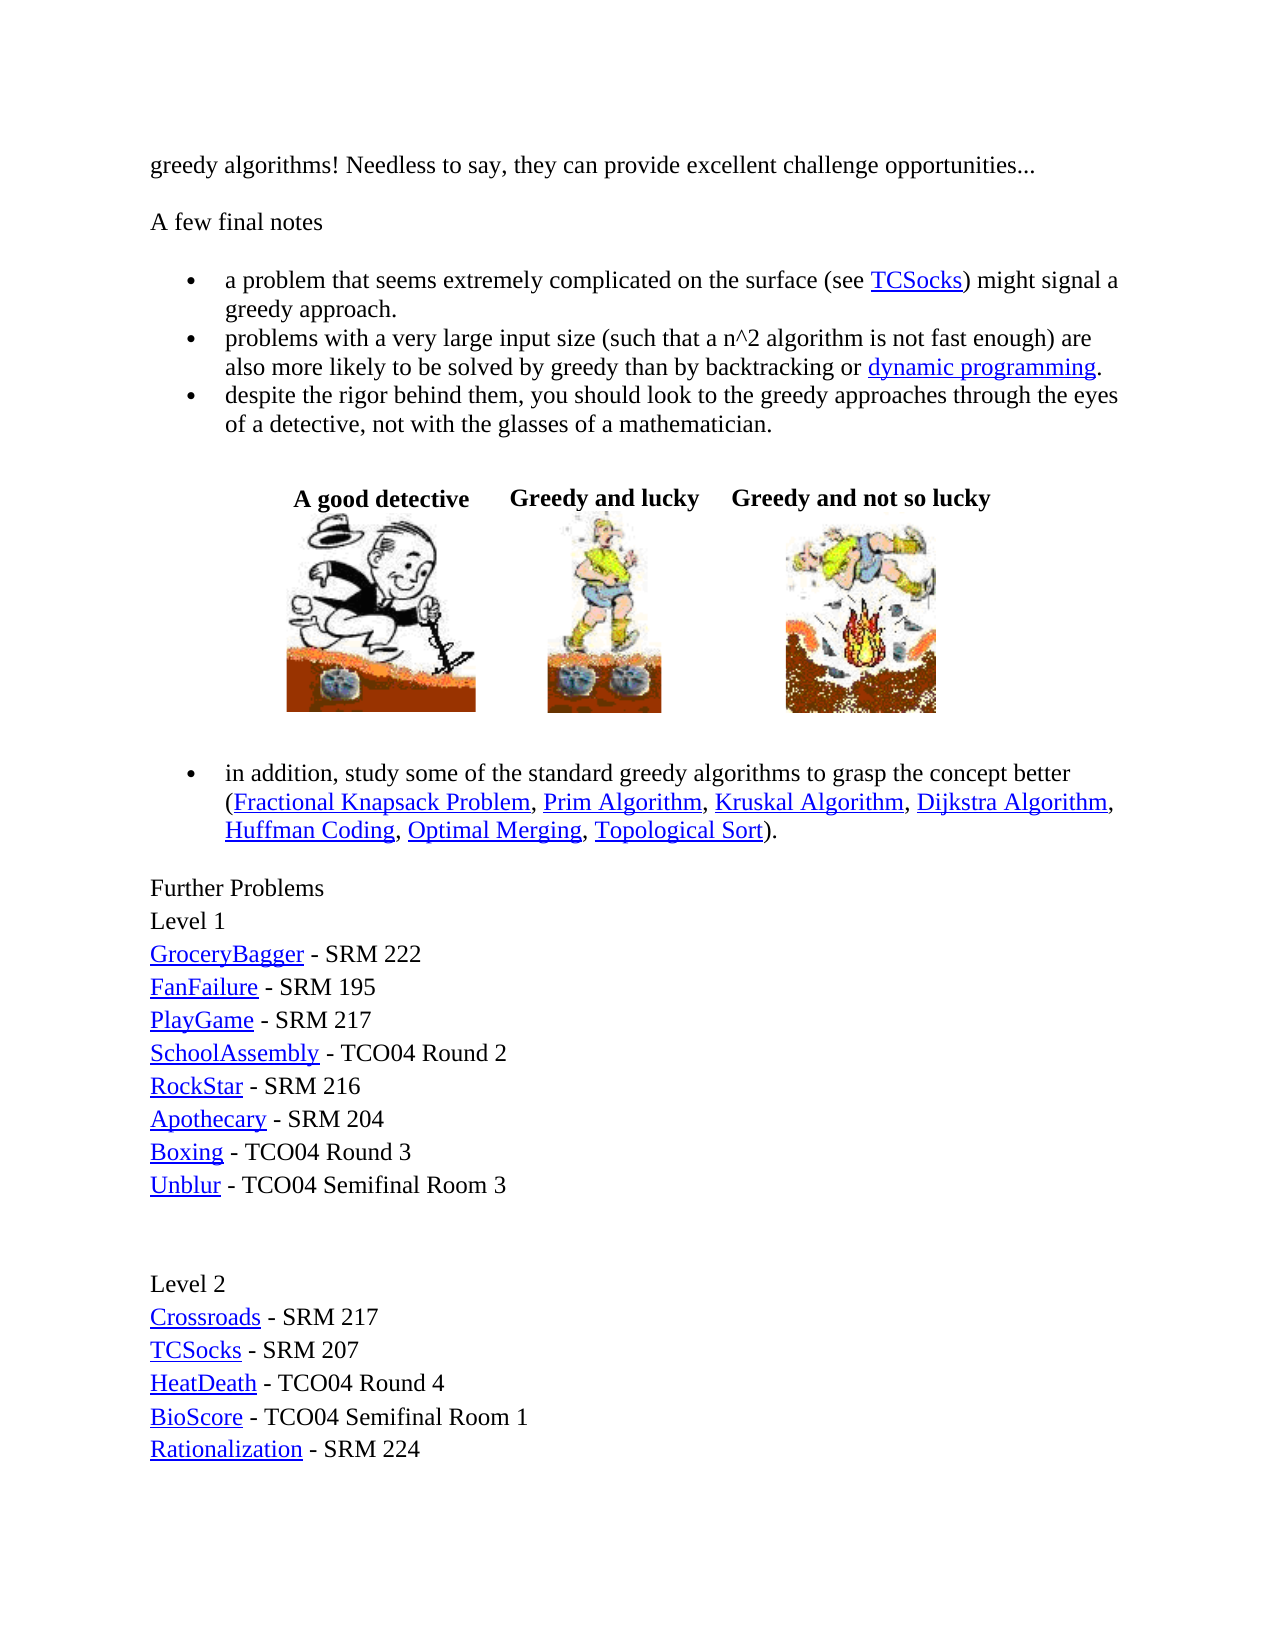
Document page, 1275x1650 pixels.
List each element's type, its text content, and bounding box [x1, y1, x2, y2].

list despite the rigor behind them, you should look to the greedy approaches through the eyes of a detective, not with the glasses of a mathematician. [187, 380, 1125, 438]
list problems with a very large input size (such that a n^2 algorithm is not fast enough) are also more likely to be solved by greedy than by backtracking or dynamic programming. [187, 323, 1125, 380]
table_header A good detective [269, 467, 494, 729]
picture [286, 513, 476, 712]
list a problem that seems extremely complicated on the surface (see TCSocks) might signal a greedy approach. [187, 265, 1125, 323]
picture [785, 512, 936, 713]
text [150, 150, 1125, 236]
table_header Greedy and lucky [494, 467, 715, 729]
table_header Greedy and not so lucky [715, 467, 1006, 729]
picture [547, 511, 662, 713]
list in addition, study some of the standard greedy algorithms to grasp the concept better (Fractional Knapsack Problem, Prim Algorithm, Kruskal Algorithm, Dijkstra Algorithm, Huffman Coding, Optimal Merging, Topological Sort). [187, 758, 1125, 844]
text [150, 873, 1125, 1496]
